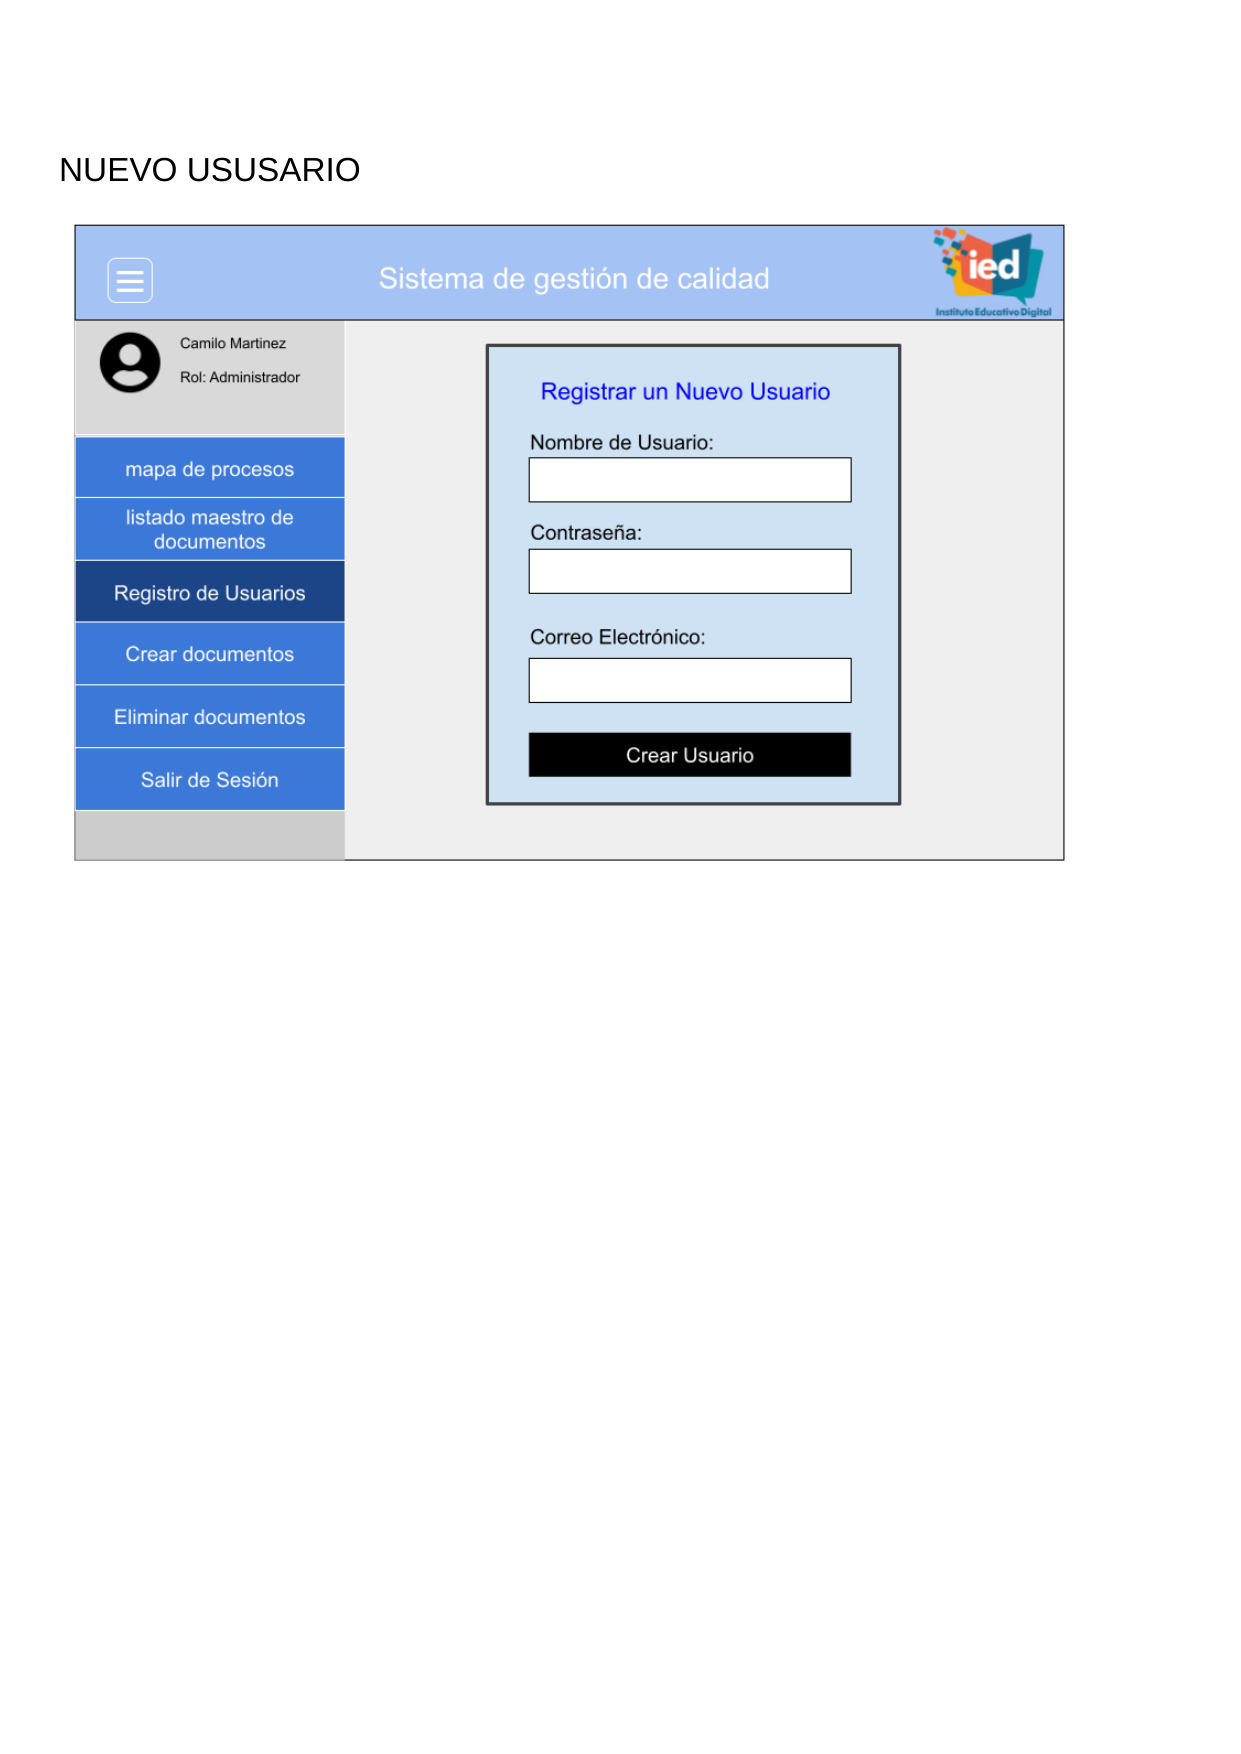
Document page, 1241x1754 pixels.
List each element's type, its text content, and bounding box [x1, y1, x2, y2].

picture [58, 206, 1091, 875]
subtitle NUEVO USUSARIO [59, 150, 1090, 188]
